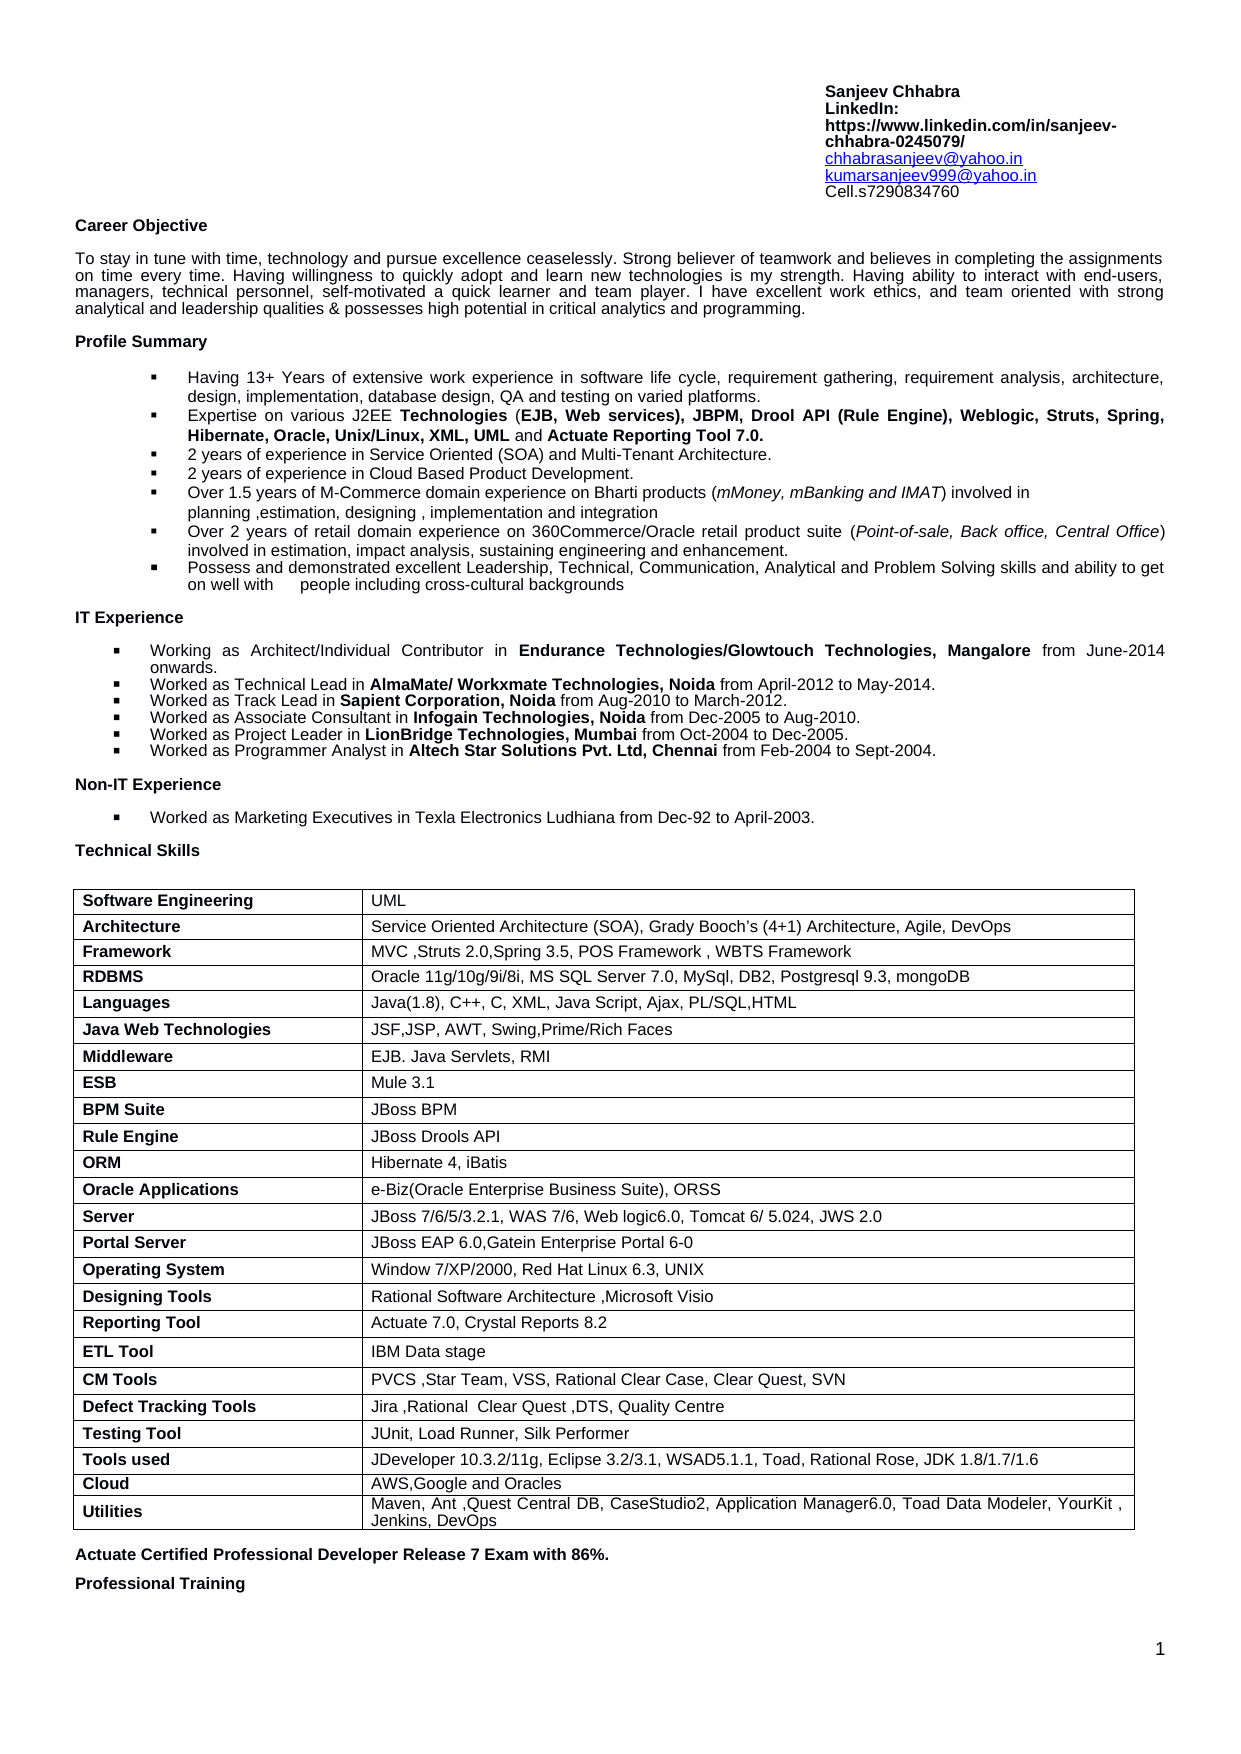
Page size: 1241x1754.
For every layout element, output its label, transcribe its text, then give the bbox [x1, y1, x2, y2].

table_cell Framework [74, 940, 362, 965]
table_header Software Engineering [74, 890, 362, 914]
text Professional Training [75, 1576, 1165, 1593]
table_cell CM Tools [74, 1368, 362, 1393]
table_cell ETL Tool [74, 1338, 362, 1367]
table_cell Middleware [74, 1044, 362, 1070]
list 2 years of experience in Cloud Based Product Development. [150, 464, 1165, 483]
list Possess and demonstrated excellent Leadership, Technical, Communication, Analytical and Problem Solving skills and ability to get on well with people including cross-cultural backgrounds [150, 560, 1165, 593]
table_cell ESB [74, 1071, 362, 1097]
text Career Objective [75, 218, 1165, 234]
text Technical Skills [75, 843, 1165, 860]
table_cell BPM Suite [74, 1098, 362, 1123]
list Worked as Technical Lead in AlmaMate/ Workxmate Technologies, Noida from April-2012 to May-2014. [112, 677, 1165, 693]
table_cell Cloud [74, 1475, 362, 1495]
table_cell Jira ,Rational Clear Quest ,DTS, Quality Centre [363, 1395, 1134, 1420]
table_cell Rational Software Architecture ,Microsoft Visio [363, 1284, 1134, 1310]
text Cell.s7290834760 [825, 184, 1165, 201]
table_cell Window 7/XP/2000, Red Hat Linux 6.3, UNIX [363, 1258, 1134, 1283]
text Sanjeev Chhabra [750, 84, 1165, 101]
table_cell JBoss EAP 6.0,Gatein Enterprise Portal 6-0 [363, 1231, 1134, 1257]
table_cell Mule 3.1 [363, 1071, 1134, 1097]
table_cell Actuate 7.0, Crystal Reports 8.2 [363, 1311, 1134, 1337]
list Worked as Programmer Analyst in Altech Star Solutions Pvt. Ltd, Chennai from Feb-2004 to Sept-2004. [112, 743, 1165, 760]
list Worked as Associate Consultant in Infogain Technologies, Noida from Dec-2005 to Aug-2010. [112, 710, 1165, 727]
text Actuate Certified Professional Developer Release 7 Exam with 86%. [75, 1547, 1165, 1564]
list Over 1.5 years of M-Commerce domain experience on Bharti products (mMoney, mBanking and IMAT) involved in planning ,estimation, designing , implementation and integration [150, 483, 1165, 522]
table_cell JBoss 7/6/5/3.2.1, WAS 7/6, Web logic6.0, Tomcat 6/ 5.024, JWS 2.0 [363, 1204, 1134, 1230]
table_cell Service Oriented Architecture (SOA), Grady Booch’s (4+1) Architecture, Agile, DevOps [363, 915, 1134, 939]
list Expertise on various J2EE Technologies (EJB, Web services), JBPM, Drool API (Rule Engine), Weblogic, Struts, Spring, Hibernate, Oracle, Unix/Linux, XML, UML and Actuate Reporting Tool 7.0. [150, 406, 1165, 444]
table_cell e-Biz(Oracle Enterprise Business Suite), ORSS [363, 1178, 1134, 1203]
table_cell Designing Tools [74, 1284, 362, 1310]
list Over 2 years of retail domain experience on 360Commerce/Oracle retail product suite (Point-of-sale, Back office, Central Office) involved in estimation, impact analysis, sustaining engineering and enhancement. [150, 522, 1165, 560]
table_cell Hibernate 4, iBatis [363, 1151, 1134, 1177]
table_cell ORM [74, 1151, 362, 1177]
text Profile Summary [75, 334, 1165, 351]
table_cell Maven, Ant ,Quest Central DB, CaseStudio2, Application Manager6.0, Toad Data Modeler, YourKit , Jenkins, DevOps [363, 1496, 1134, 1529]
table_cell AWS,Google and Oracles [363, 1475, 1134, 1495]
table_cell JDeveloper 10.3.2/11g, Eclipse 3.2/3.1, WSAD5.1.1, Toad, Rational Rose, JDK 1.8/1.7/1.6 [363, 1448, 1134, 1473]
table_cell Java(1.8), C++, C, XML, Java Script, Ajax, PL/SQL,HTML [363, 991, 1134, 1017]
table_cell Reporting Tool [74, 1311, 362, 1337]
table_header UML [363, 890, 1134, 914]
table_cell Languages [74, 991, 362, 1017]
text kumarsanjeev999@yahoo.in [825, 168, 1165, 184]
table_cell JBoss BPM [363, 1098, 1134, 1123]
table_cell Operating System [74, 1258, 362, 1283]
table_cell Oracle Applications [74, 1178, 362, 1203]
table_cell RDBMS [74, 966, 362, 990]
list Working as Architect/Individual Contributor in Endurance Technologies/Glowtouch Technologies, Mangalore from June-2014 onwards. [112, 643, 1165, 677]
text Non-IT Experience [75, 777, 1165, 793]
table_cell JUnit, Load Runner, Silk Performer [363, 1421, 1134, 1447]
list Having 13+ Years of extensive work experience in software life cycle, requirement gathering, requirement analysis, architecture, design, implementation, database design, QA and testing on varied platforms. [150, 368, 1165, 406]
text To stay in tune with time, technology and pursue excellence ceaselessly. Strong believer of teamwork and believes in completing the assignments on time every time. Having willingness to quickly adopt and learn new technologies is my strength. Having ability to interact with end-users, managers, technical personnel, self-motivated a quick learner and team player. I have excellent work ethics, and team oriented with strong analytical and leadership qualities & possesses high potential in critical analytics and programming. [75, 251, 1165, 318]
table_cell Server [74, 1204, 362, 1230]
list 2 years of experience in Service Oriented (SOA) and Multi-Tenant Architecture. [150, 444, 1165, 464]
table_cell Testing Tool [74, 1421, 362, 1447]
table_cell Utilities [74, 1496, 362, 1529]
table_cell Oracle 11g/10g/9i/8i, MS SQL Server 7.0, MySql, DB2, Postgresql 9.3, mongoDB [363, 966, 1134, 990]
text LinkedIn: https://www.linkedin.com/in/sanjeev-chhabra-0245079/ [825, 101, 1165, 151]
list Worked as Track Lead in Sapient Corporation, Noida from Aug-2010 to March-2012. [112, 693, 1165, 710]
table_cell Portal Server [74, 1231, 362, 1257]
text chhabrasanjeev@yahoo.in [750, 151, 1165, 168]
text IT Experience [75, 610, 1165, 627]
table_cell Tools used [74, 1448, 362, 1473]
list Worked as Marketing Executives in Texla Electronics Ludhiana from Dec-92 to April-2003. [112, 810, 1165, 827]
list Worked as Project Leader in LionBridge Technologies, Mumbai from Oct-2004 to Dec-2005. [112, 727, 1165, 743]
table_cell Rule Engine [74, 1124, 362, 1150]
table_cell JSF,JSP, AWT, Swing,Prime/Rich Faces [363, 1018, 1134, 1043]
table_cell Architecture [74, 915, 362, 939]
table_cell Defect Tracking Tools [74, 1395, 362, 1420]
table_cell Java Web Technologies [74, 1018, 362, 1043]
table_cell IBM Data stage [363, 1338, 1134, 1367]
table_cell PVCS ,Star Team, VSS, Rational Clear Case, Clear Quest, SVN [363, 1368, 1134, 1393]
table_cell EJB. Java Servlets, RMI [363, 1044, 1134, 1070]
table_cell JBoss Drools API [363, 1124, 1134, 1150]
table_cell MVC ,Struts 2.0,Spring 3.5, POS Framework , WBTS Framework [363, 940, 1134, 965]
